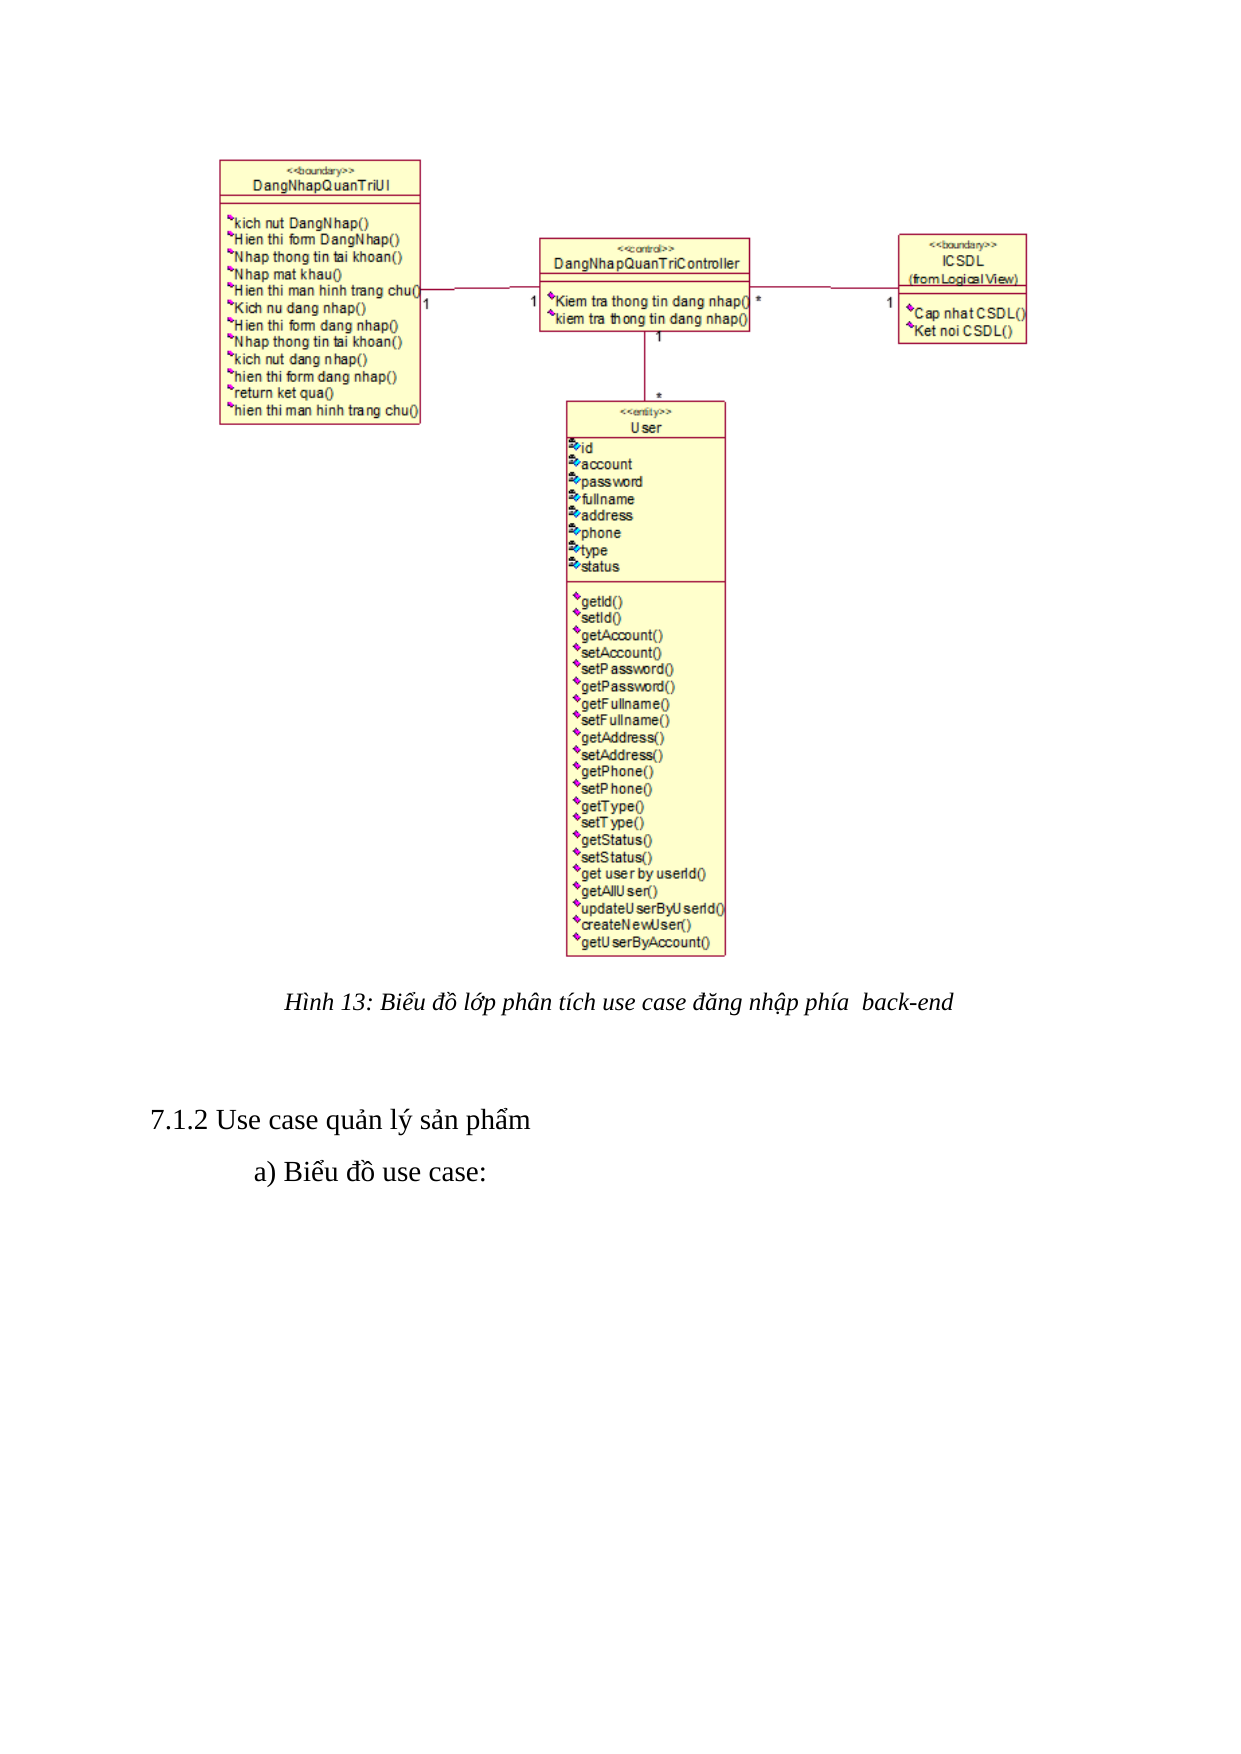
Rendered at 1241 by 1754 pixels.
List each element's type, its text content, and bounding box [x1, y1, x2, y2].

picture [198, 150, 1042, 969]
text a) Biểu đồ use case: [150, 1154, 1090, 1188]
text 7.1.2 Use case quản lý sản phẩm [150, 1102, 1090, 1135]
text Hình 13: Biểu đồ lớp phân tích use case đăng nhập phía back-end [150, 987, 1090, 1016]
